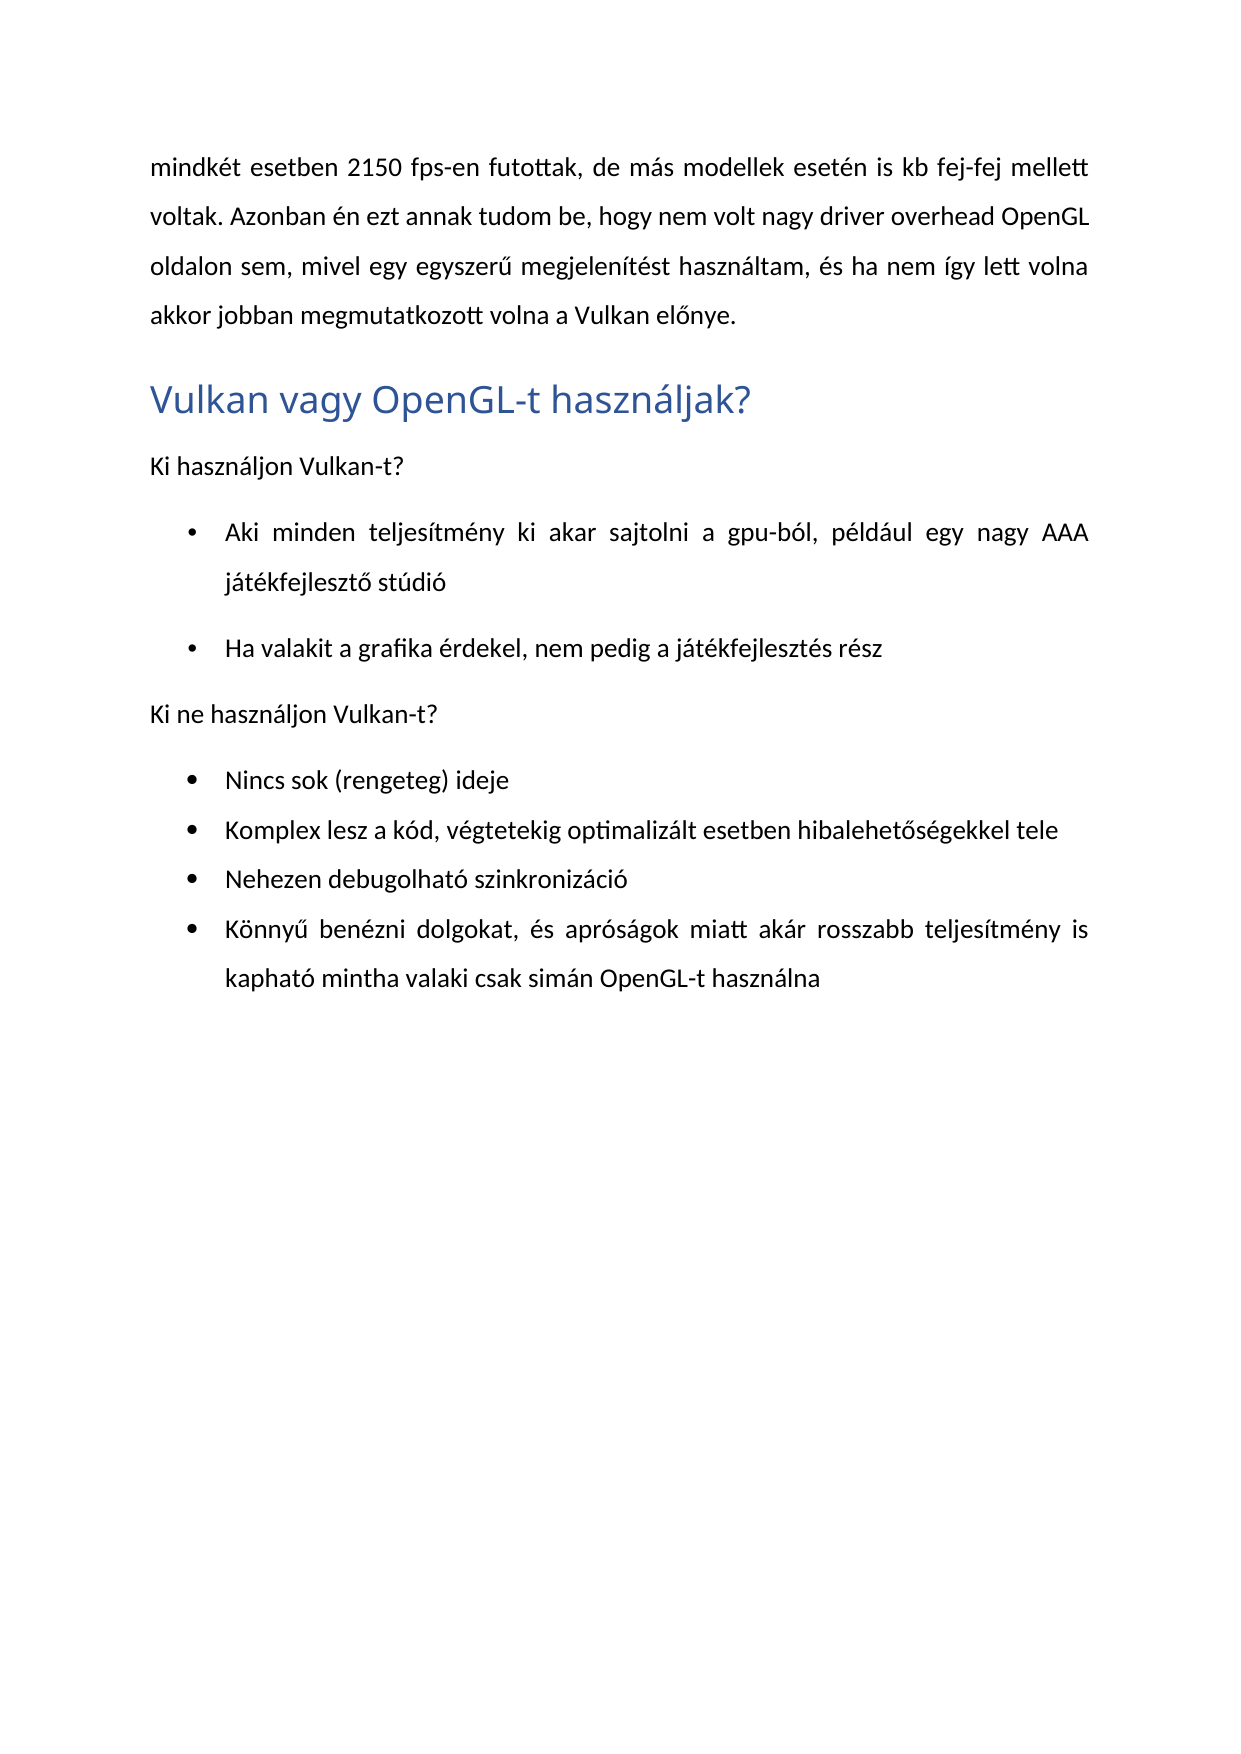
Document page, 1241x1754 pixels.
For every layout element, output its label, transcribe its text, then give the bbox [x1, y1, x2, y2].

text Ki használjon Vulkan-t? [150, 449, 1090, 482]
list Nincs sok (rengeteg) ideje [187, 763, 1090, 797]
subtitle Vulkan vagy OpenGL-t használjak? [150, 373, 1090, 424]
list Nehezen debugolható szinkronizáció [187, 862, 1090, 896]
list Aki minden teljesítmény ki akar sajtolni a gpu-ból, például egy nagy AAA játékfejlesztő stúdió [187, 516, 1090, 598]
list Komplex lesz a kód, végtetekig optimalizált esetben hibalehetőségekkel tele [187, 813, 1090, 846]
list Ha valakit a grafika érdekel, nem pedig a játékfejlesztés rész [187, 631, 1090, 664]
text Ki ne használjon Vulkan-t? [150, 697, 1090, 730]
list Könnyű benézni dolgokat, és apróságok miatt akár rosszabb teljesítmény is kapható mintha valaki csak simán OpenGL-t használna [187, 912, 1090, 994]
